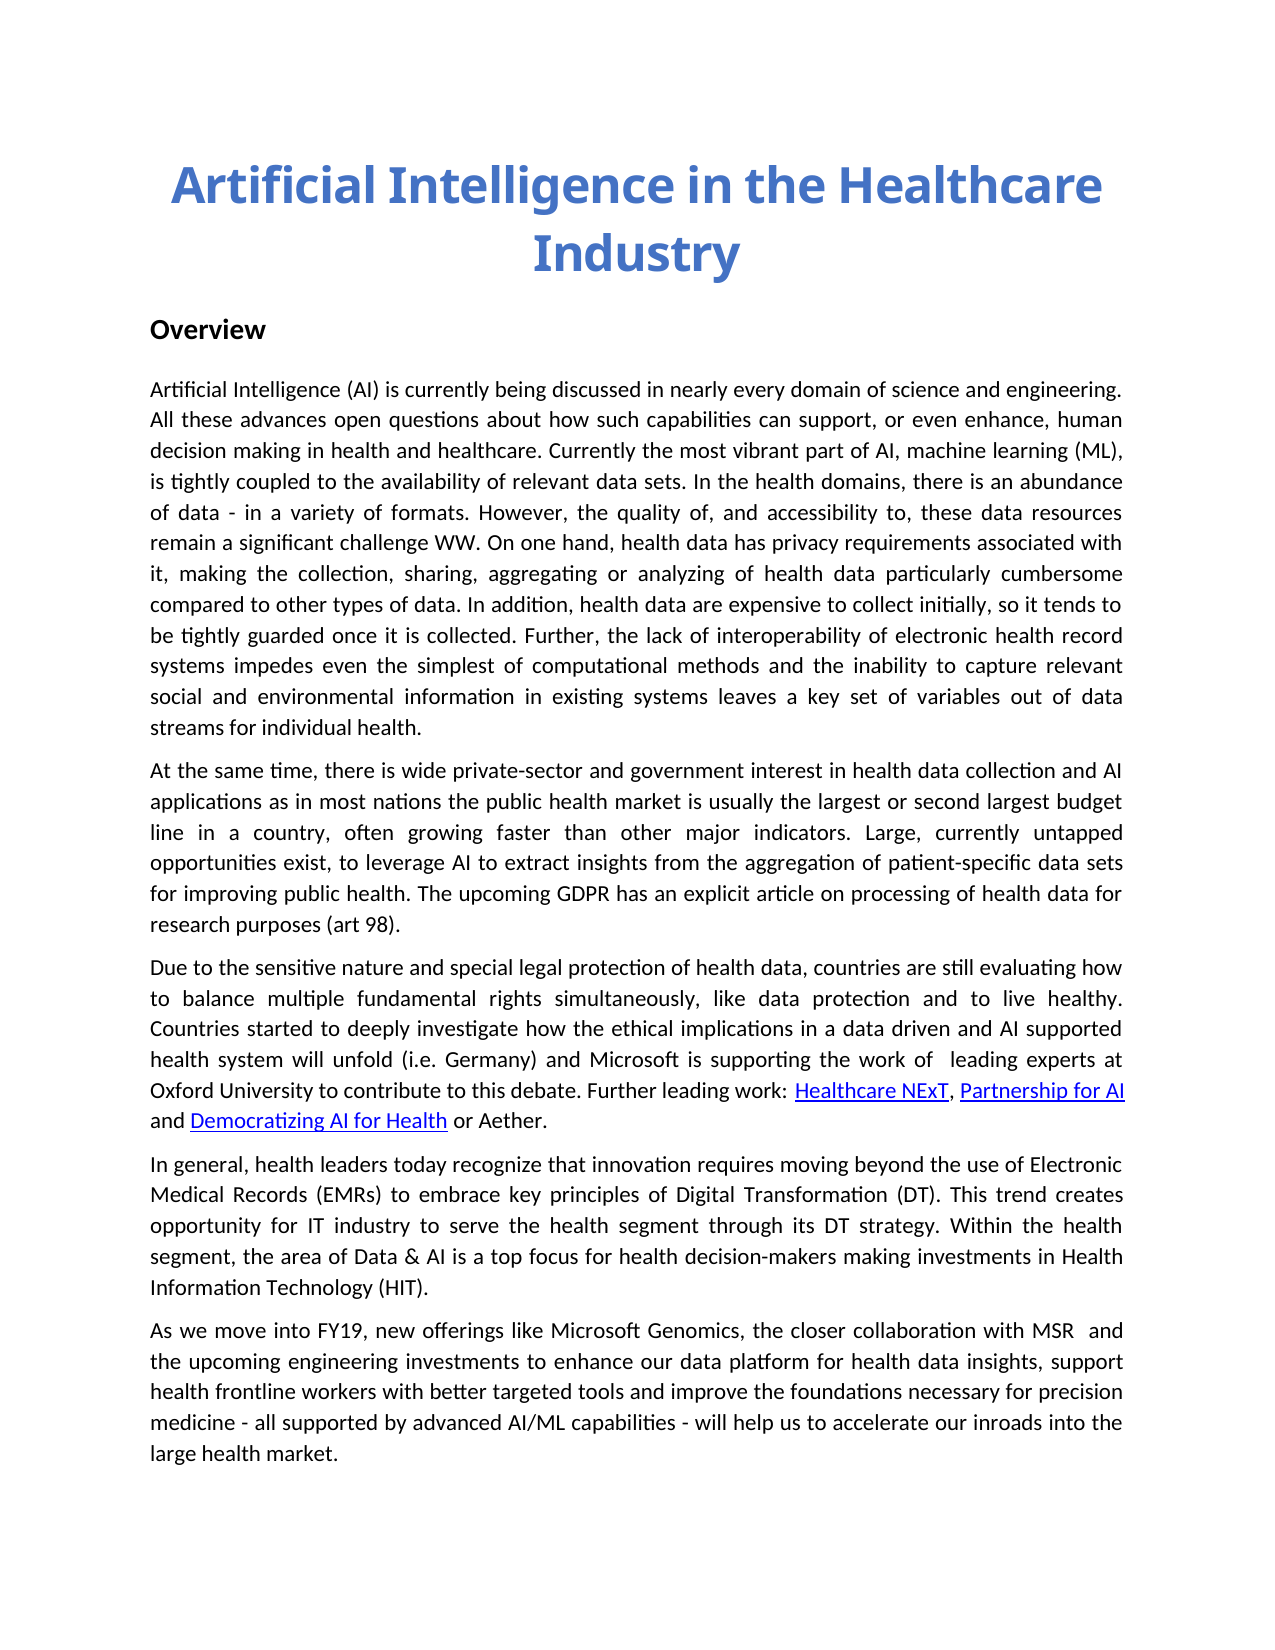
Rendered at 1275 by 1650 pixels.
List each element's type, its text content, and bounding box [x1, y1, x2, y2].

text In general, health leaders today recognize that innovation requires moving beyond the use of Electronic Medical Records (EMRs) to embrace key principles of Digital Transformation (DT). This trend creates opportunity for IT industry to serve the health segment through its DT strategy. Within the health segment, the area of Data & AI is a top focus for health decision-makers making investments in Health Information Technology (HIT). [150, 1150, 1125, 1301]
text Artificial Intelligence (AI) is currently being discussed in nearly every domain of science and engineering. All these advances open questions about how such capabilities can support, or even enhance, human decision making in health and healthcare. Currently the most vibrant part of AI, machine learning (ML), is tightly coupled to the availability of relevant data sets. In the health domains, there is an abundance of data - in a variety of formats. However, the quality of, and accessibility to, these data resources remain a significant challenge WW. On one hand, health data has privacy requirements associated with it, making the collection, sharing, aggregating or analyzing of health data particularly cumbersome compared to other types of data. In addition, health data are expensive to collect initially, so it tends to be tightly guarded once it is collected. Further, the lack of interoperability of electronic health record systems impedes even the simplest of computational methods and the inability to capture relevant social and environmental information in existing systems leaves a key set of variables out of data streams for individual health. [150, 375, 1125, 741]
title Artificial Intelligence in the Healthcare Industry [150, 150, 1125, 286]
text At the same time, there is wide private-sector and government interest in health data collection and AI applications as in most nations the public health market is usually the largest or second largest budget line in a country, often growing faster than other major indicators. Large, currently untapped opportunities exist, to leverage AI to extract insights from the aggregation of patient-specific data sets for improving public health. The upcoming GDPR has an explicit article on processing of health data for research purposes (art 98). [150, 756, 1125, 938]
text Due to the sensitive nature and special legal protection of health data, countries are still evaluating how to balance multiple fundamental rights simultaneously, like data protection and to live healthy. Countries started to deeply investigate how the ethical implications in a data driven and AI supported health system will unfold (i.e. Germany) and Microsoft is supporting the work of leading experts at Oxford University to contribute to this debate. Further leading work: Healthcare NExT, Partnership for AI and Democratizing AI for Health or Aether. [150, 953, 1125, 1135]
text Overview [150, 311, 1125, 347]
text As we move into FY19, new offerings like Microsoft Genomics, the closer collaboration with MSR and the upcoming engineering investments to enhance our data platform for health data insights, support health frontline workers with better targeted tools and improve the foundations necessary for precision medicine - all supported by advanced AI/ML capabilities - will help us to accelerate our inroads into the large health market. [150, 1316, 1125, 1467]
